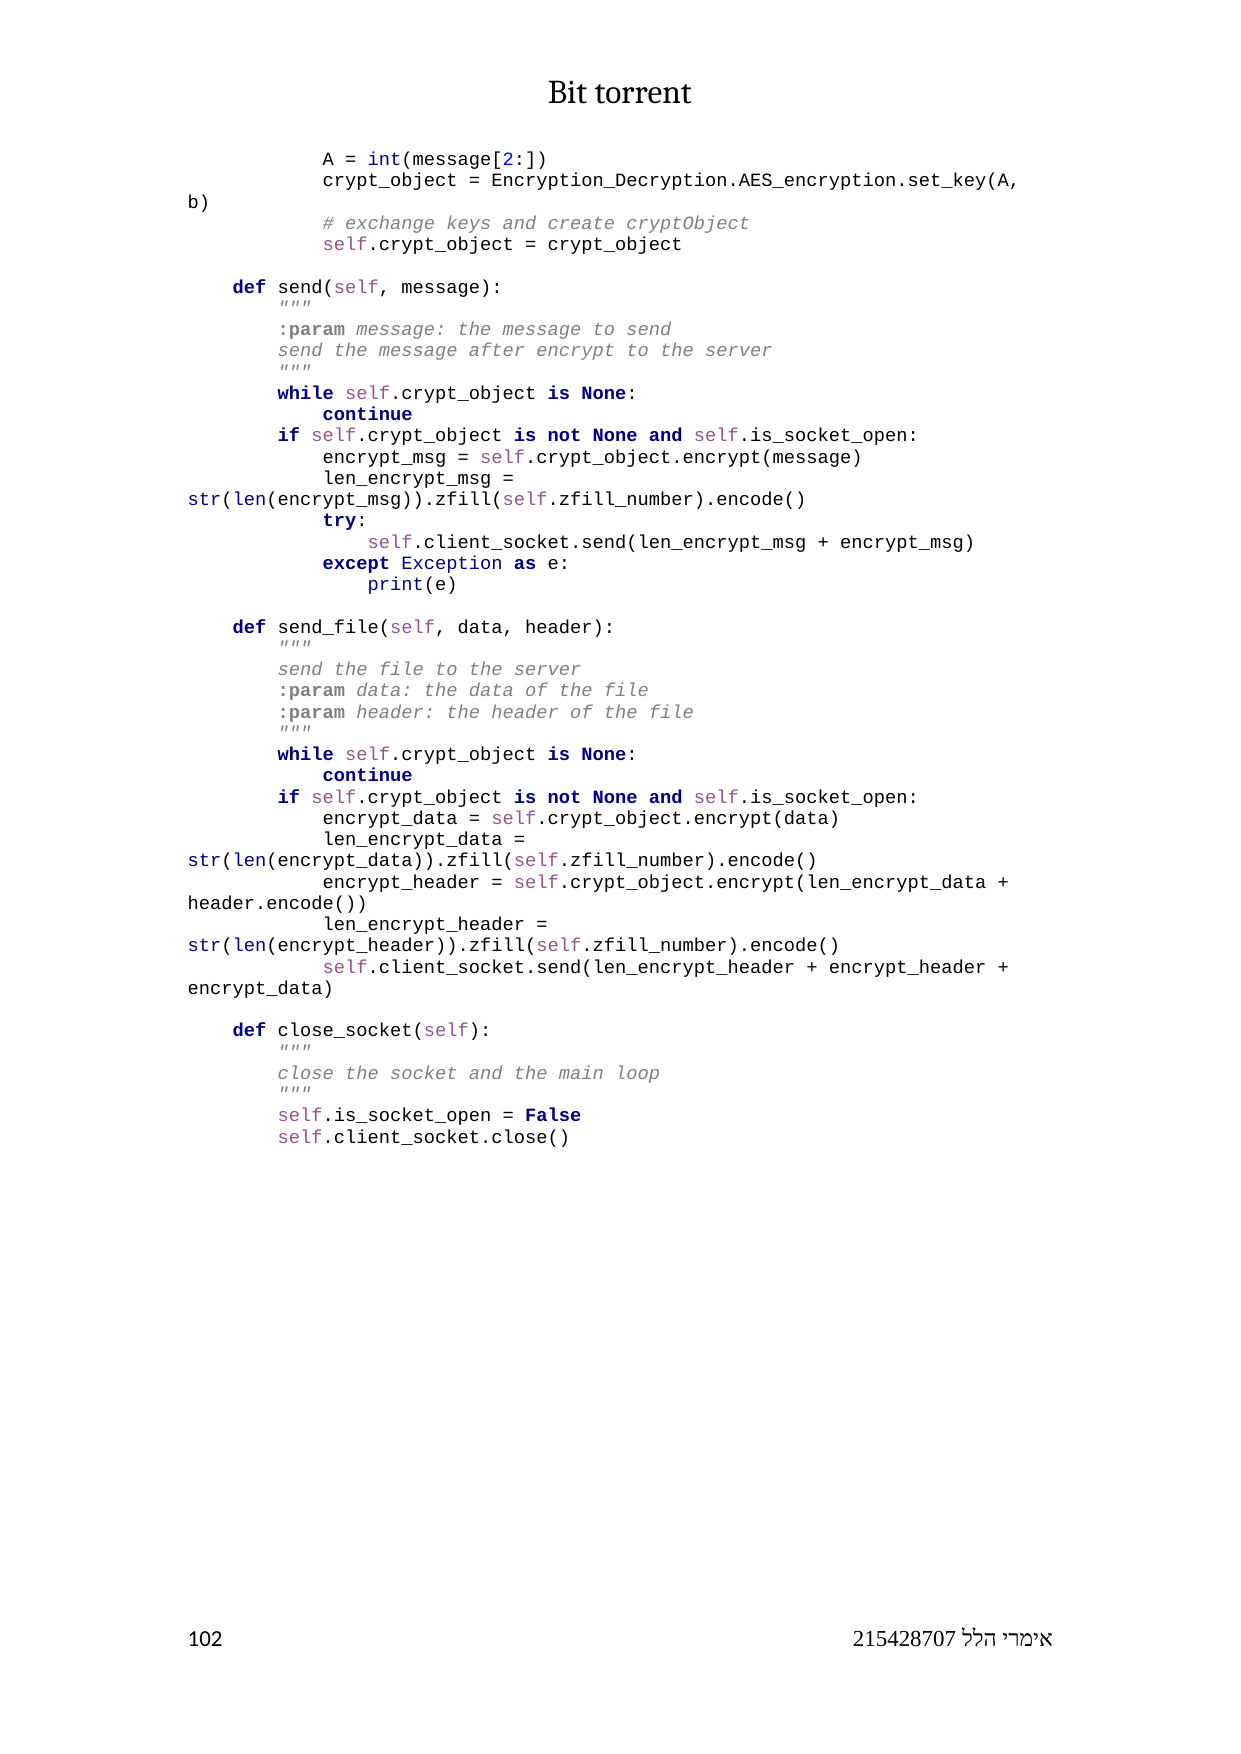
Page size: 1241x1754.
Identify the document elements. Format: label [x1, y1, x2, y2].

text [187, 150, 1053, 1172]
